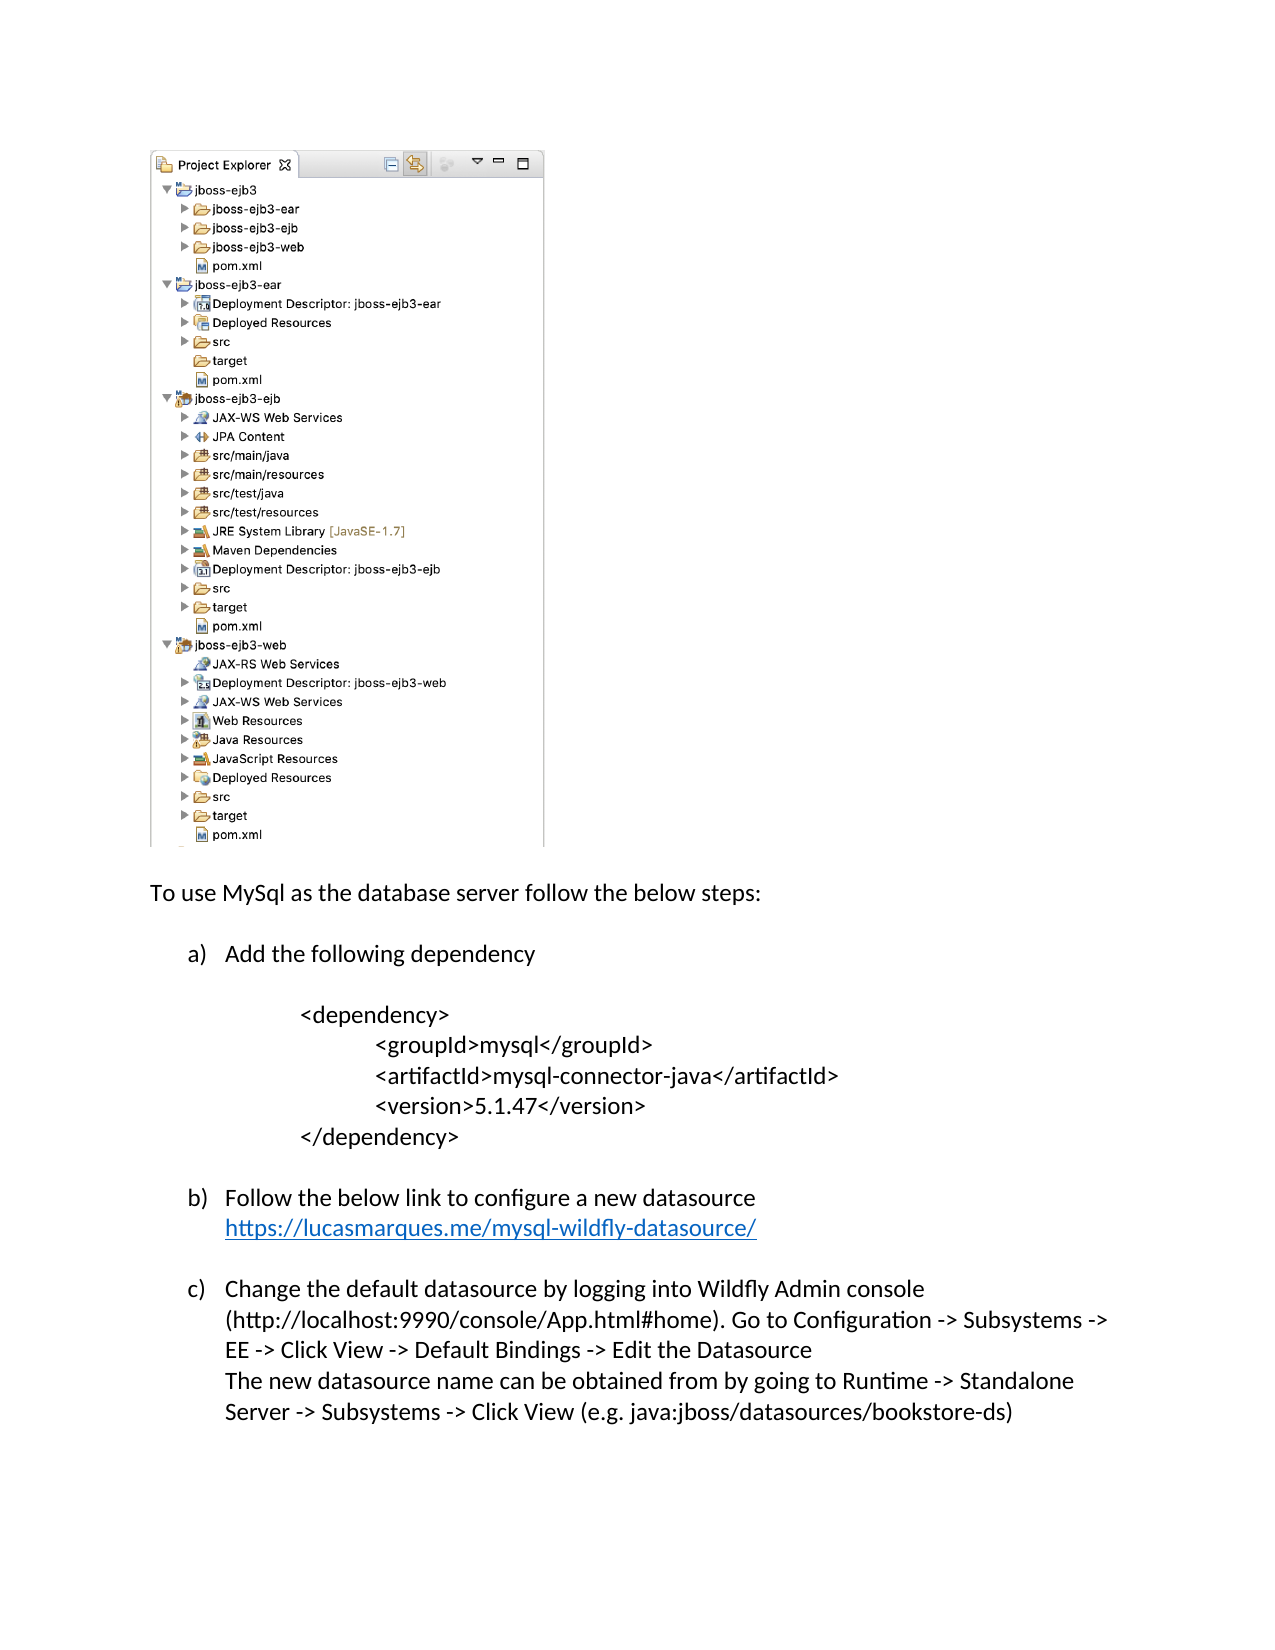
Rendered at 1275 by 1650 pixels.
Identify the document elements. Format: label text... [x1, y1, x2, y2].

text <version>5.1.47</version> [150, 1091, 1125, 1121]
text To use MySql as the database server follow the below steps: [150, 877, 1125, 907]
picture [150, 150, 545, 847]
text <dependency> [150, 999, 1125, 1029]
list Change the default datasource by logging into Wildfly Admin console (http://localhost:9990/console/App.html#home). Go to Configuration -> Subsystems -> EE -> Click View -> Default Bindings -> Edit the Datasource [187, 1274, 1125, 1365]
text <groupId>mysql</groupId> [150, 1029, 1125, 1060]
list The new datasource name can be obtained from by going to Runtime -> Standalone Server -> Subsystems -> Click View (e.g. java:jboss/datasources/bookstore-ds) [225, 1365, 1125, 1426]
text </dependency> [150, 1121, 1125, 1152]
list https://lucasmarques.me/mysql-wildfly-datasource/ [225, 1213, 1125, 1243]
list Follow the below link to configure a new datasource [187, 1182, 1125, 1213]
text <artifactId>mysql-connector-java</artifactId> [150, 1060, 1125, 1091]
list Add the following dependency [187, 938, 1125, 968]
